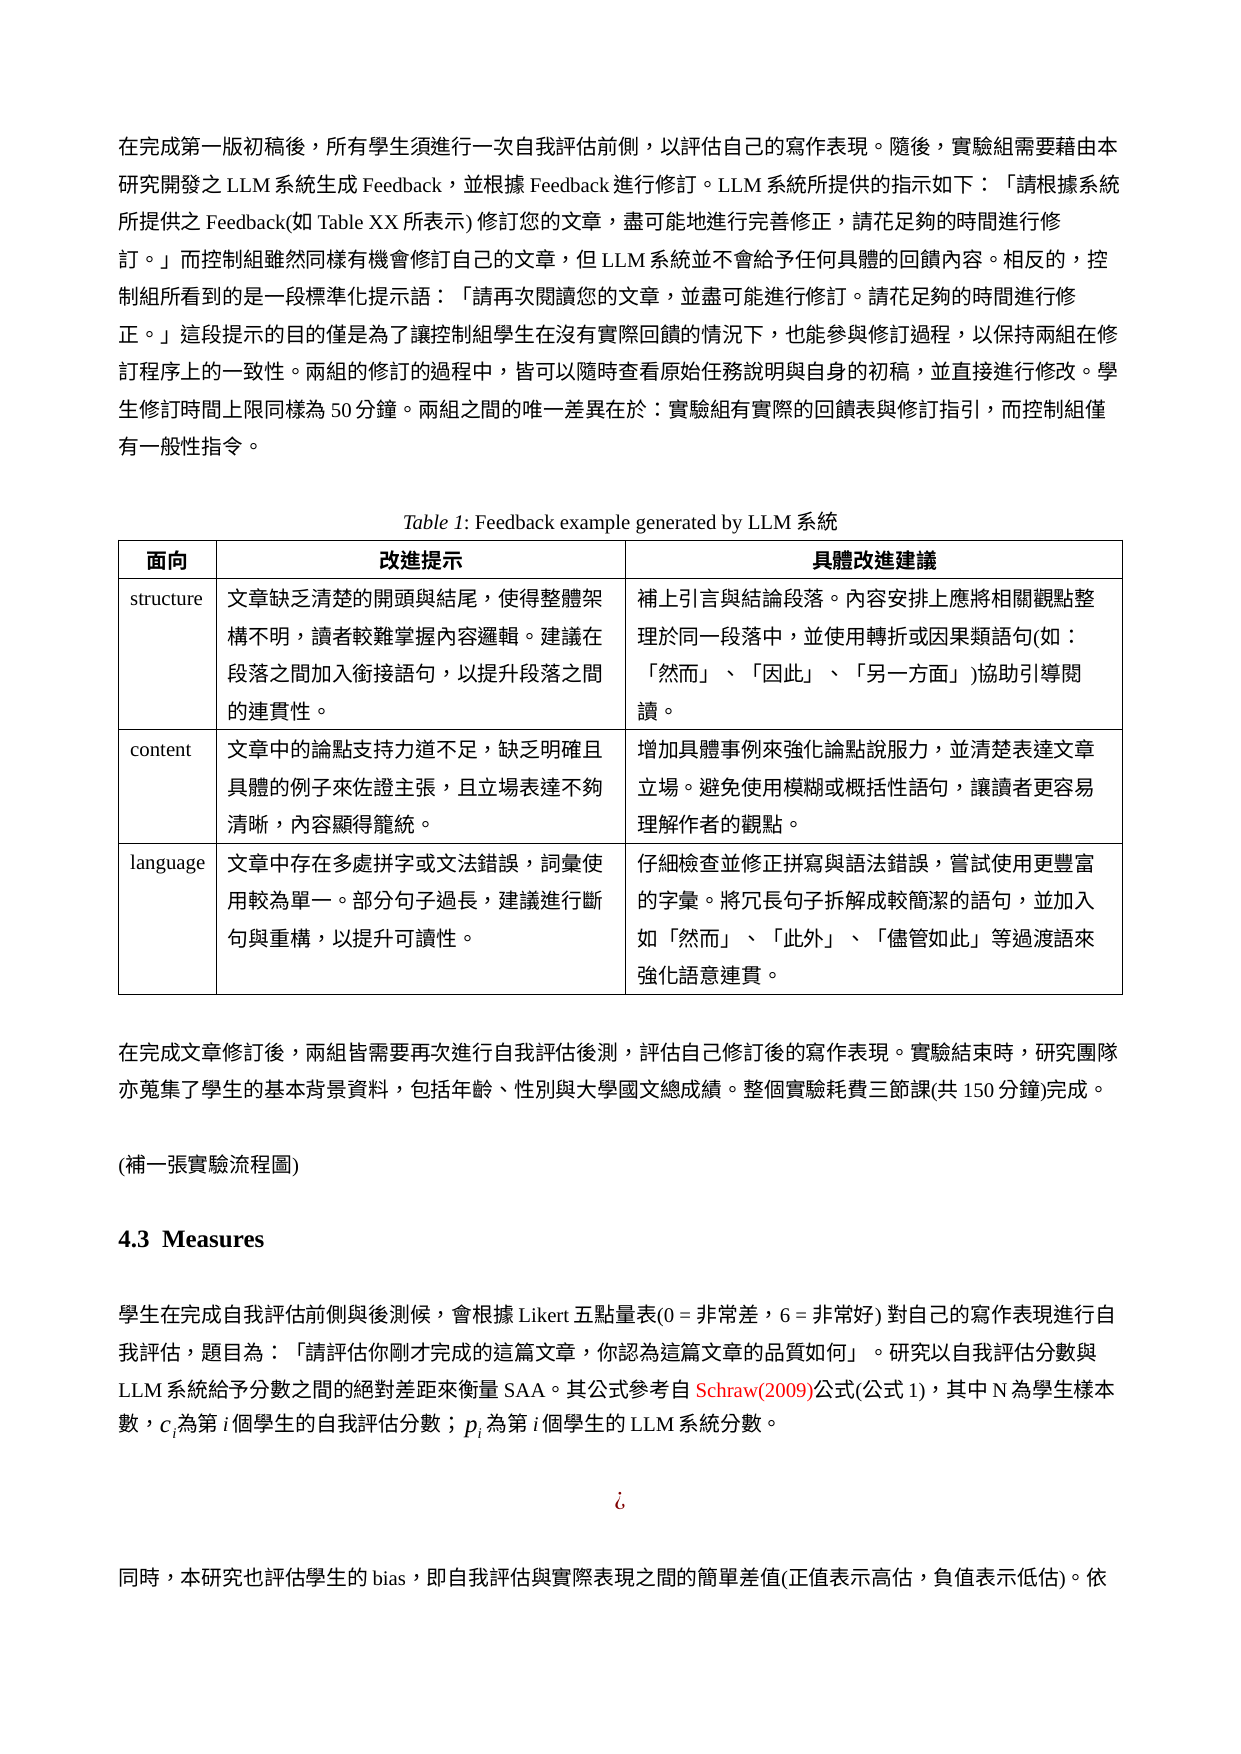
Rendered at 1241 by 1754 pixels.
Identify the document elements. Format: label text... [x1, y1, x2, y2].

table_cell language [119, 844, 216, 994]
subtitle Measures [118, 1220, 1122, 1257]
table_header 面向 [119, 541, 216, 578]
table_cell structure [119, 579, 216, 729]
table_cell 補上引言與結論段落。內容安排上應將相關觀點整理於同一段落中，並使用轉折或因果類語句(如：「然而」、「因此」、「另一方面」)協助引導閱讀。 [626, 579, 1122, 729]
text 在完成文章修訂後，兩組皆需要再次進行自我評估後測，評估自己修訂後的寫作表現。實驗結束時，研究團隊亦蒐集了學生的基本背景資料，包括年齡、性別與大學國文總成績。整個實驗耗費三節課(共150分鐘)完成。 [118, 1032, 1122, 1107]
table_cell 文章中存在多處拼字或文法錯誤，詞彙使用較為單一。部分句子過長，建議進行斷句與重構，以提升可讀性。 [217, 844, 625, 994]
table_cell 仔細檢查並修正拼寫與語法錯誤，嘗試使用更豐富的字彙。將冗長句子拆解成較簡潔的語句，並加入如「然而」、「此外」、「儘管如此」等過渡語來強化語意連貫。 [626, 844, 1122, 994]
table_cell 文章中的論點支持力道不足，缺乏明確且具體的例子來佐證主張，且立場表達不夠清晰，內容顯得籠統。 [217, 730, 625, 843]
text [118, 1557, 1122, 1595]
table_cell 文章缺乏清楚的開頭與結尾，使得整體架構不明，讀者較難掌握內容邏輯。建議在段落之間加入銜接語句，以提升段落之間的連貫性。 [217, 579, 625, 729]
text Table 1: Feedback example generated by LLM系統 [118, 502, 1122, 539]
text (補一張實驗流程圖) [118, 1145, 1122, 1182]
table_header 具體改進建議 [626, 541, 1122, 578]
table_header 改進提示 [217, 541, 625, 578]
table_cell 增加具體事例來強化論點說服力，並清楚表達文章立場。避免使用模糊或概括性語句，讓讀者更容易理解作者的觀點。 [626, 730, 1122, 843]
table_cell content [119, 730, 216, 843]
text 在完成第一版初稿後，所有學生須進行一次自我評估前側，以評估自己的寫作表現。隨後，實驗組需要藉由本研究開發之LLM系統生成Feedback，並根據Feedback進行修訂。LLM系統所提供的指示如下：「請根據系統所提供之Feedback(如Table XX所表示) 修訂您的文章，盡可能地進行完善修正，請花足夠的時間進行修訂。」而控制組雖然同樣有機會修訂自己的文章，但LLM系統並不會給予任何具體的回饋內容。相反的，控制組所看到的是一段標準化提示語：「請再次閱讀您的文章，並盡可能進行修訂。請花足夠的時間進行修正。」這段提示的目的僅是為了讓控制組學生在沒有實際回饋的情況下，也能參與修訂過程，以保持兩組在修訂程序上的一致性。兩組的修訂的過程中，皆可以隨時查看原始任務說明與自身的初稿，並直接進行修改。學生修訂時間上限同樣為50分鐘。兩組之間的唯一差異在於：實驗組有實際的回饋表與修訂指引，而控制組僅有一般性指令。 [118, 127, 1122, 464]
